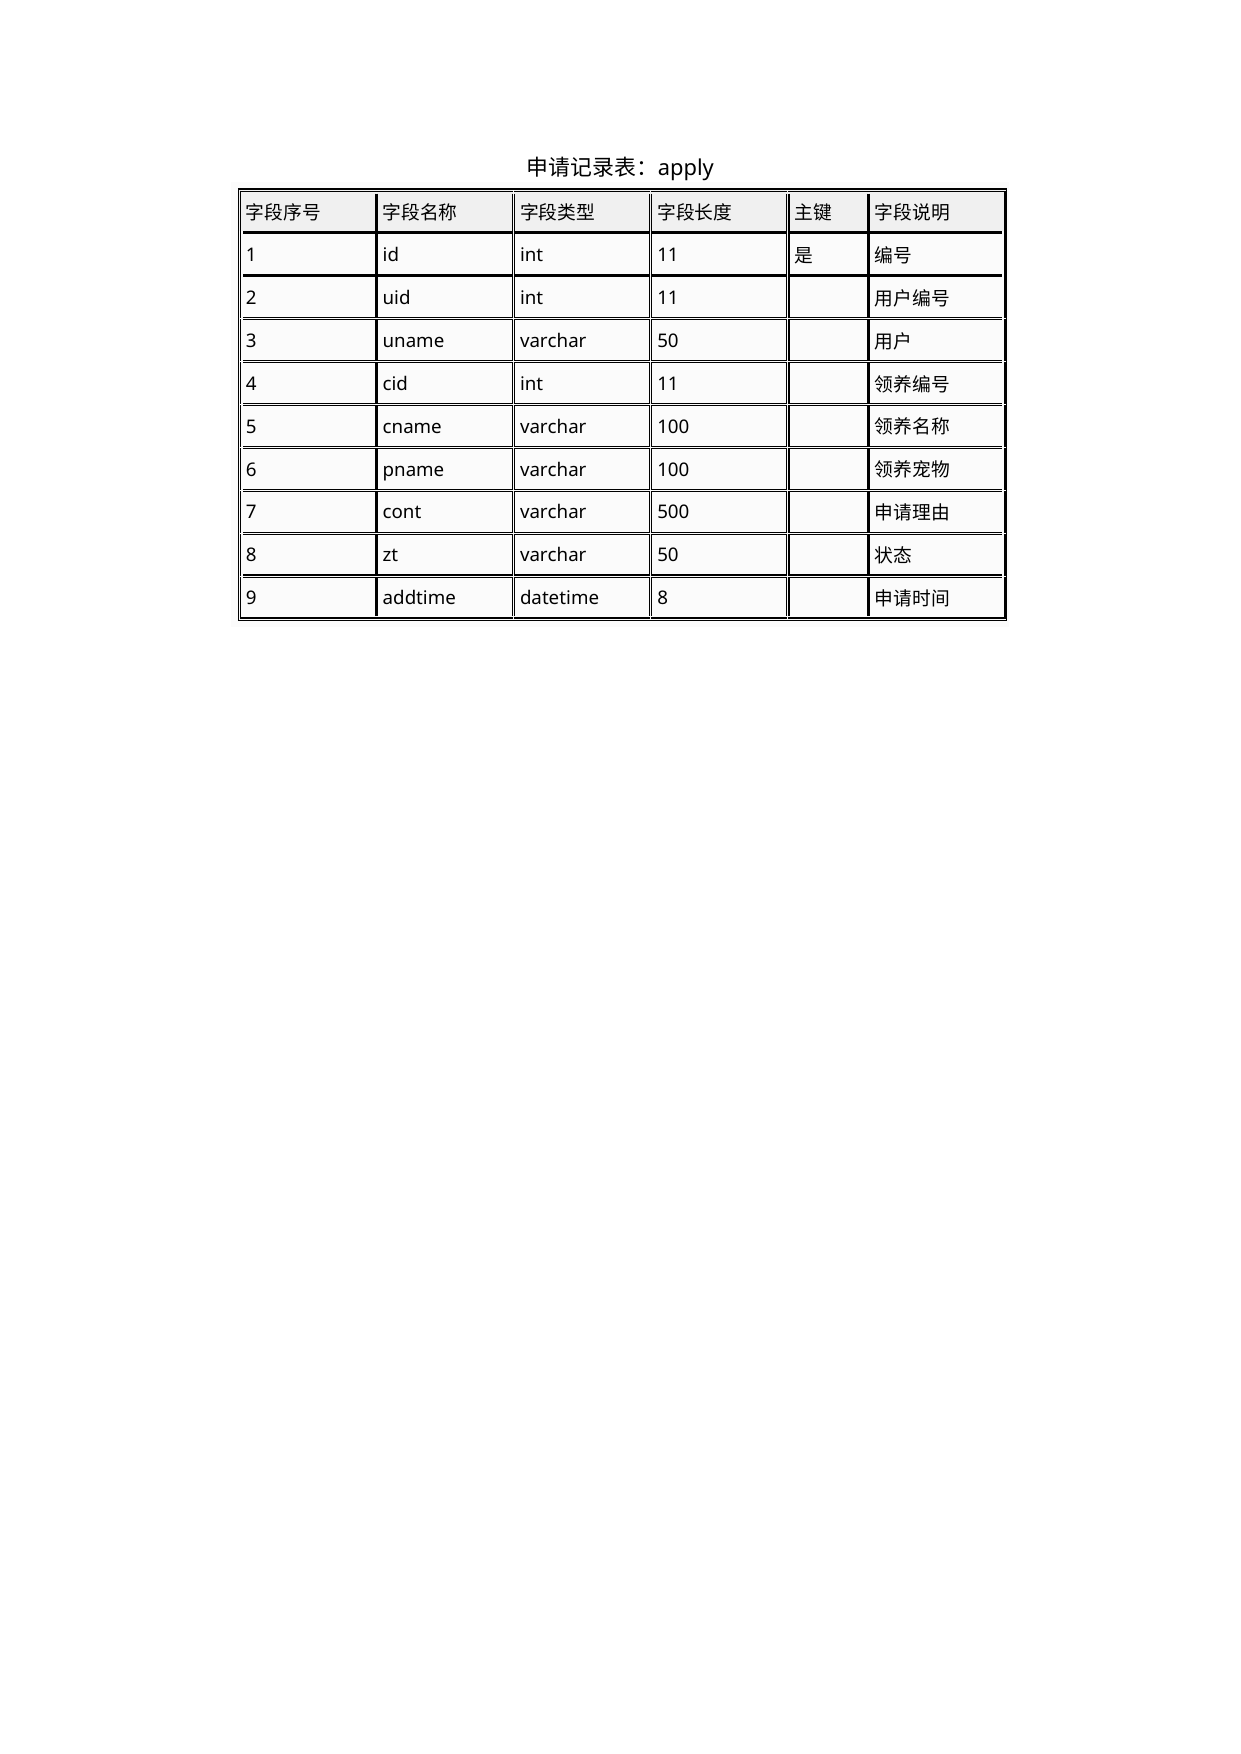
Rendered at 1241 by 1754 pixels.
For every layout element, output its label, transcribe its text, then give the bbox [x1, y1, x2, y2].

table_header [231, 182, 1009, 627]
text 申请记录表：apply [187, 150, 1053, 182]
